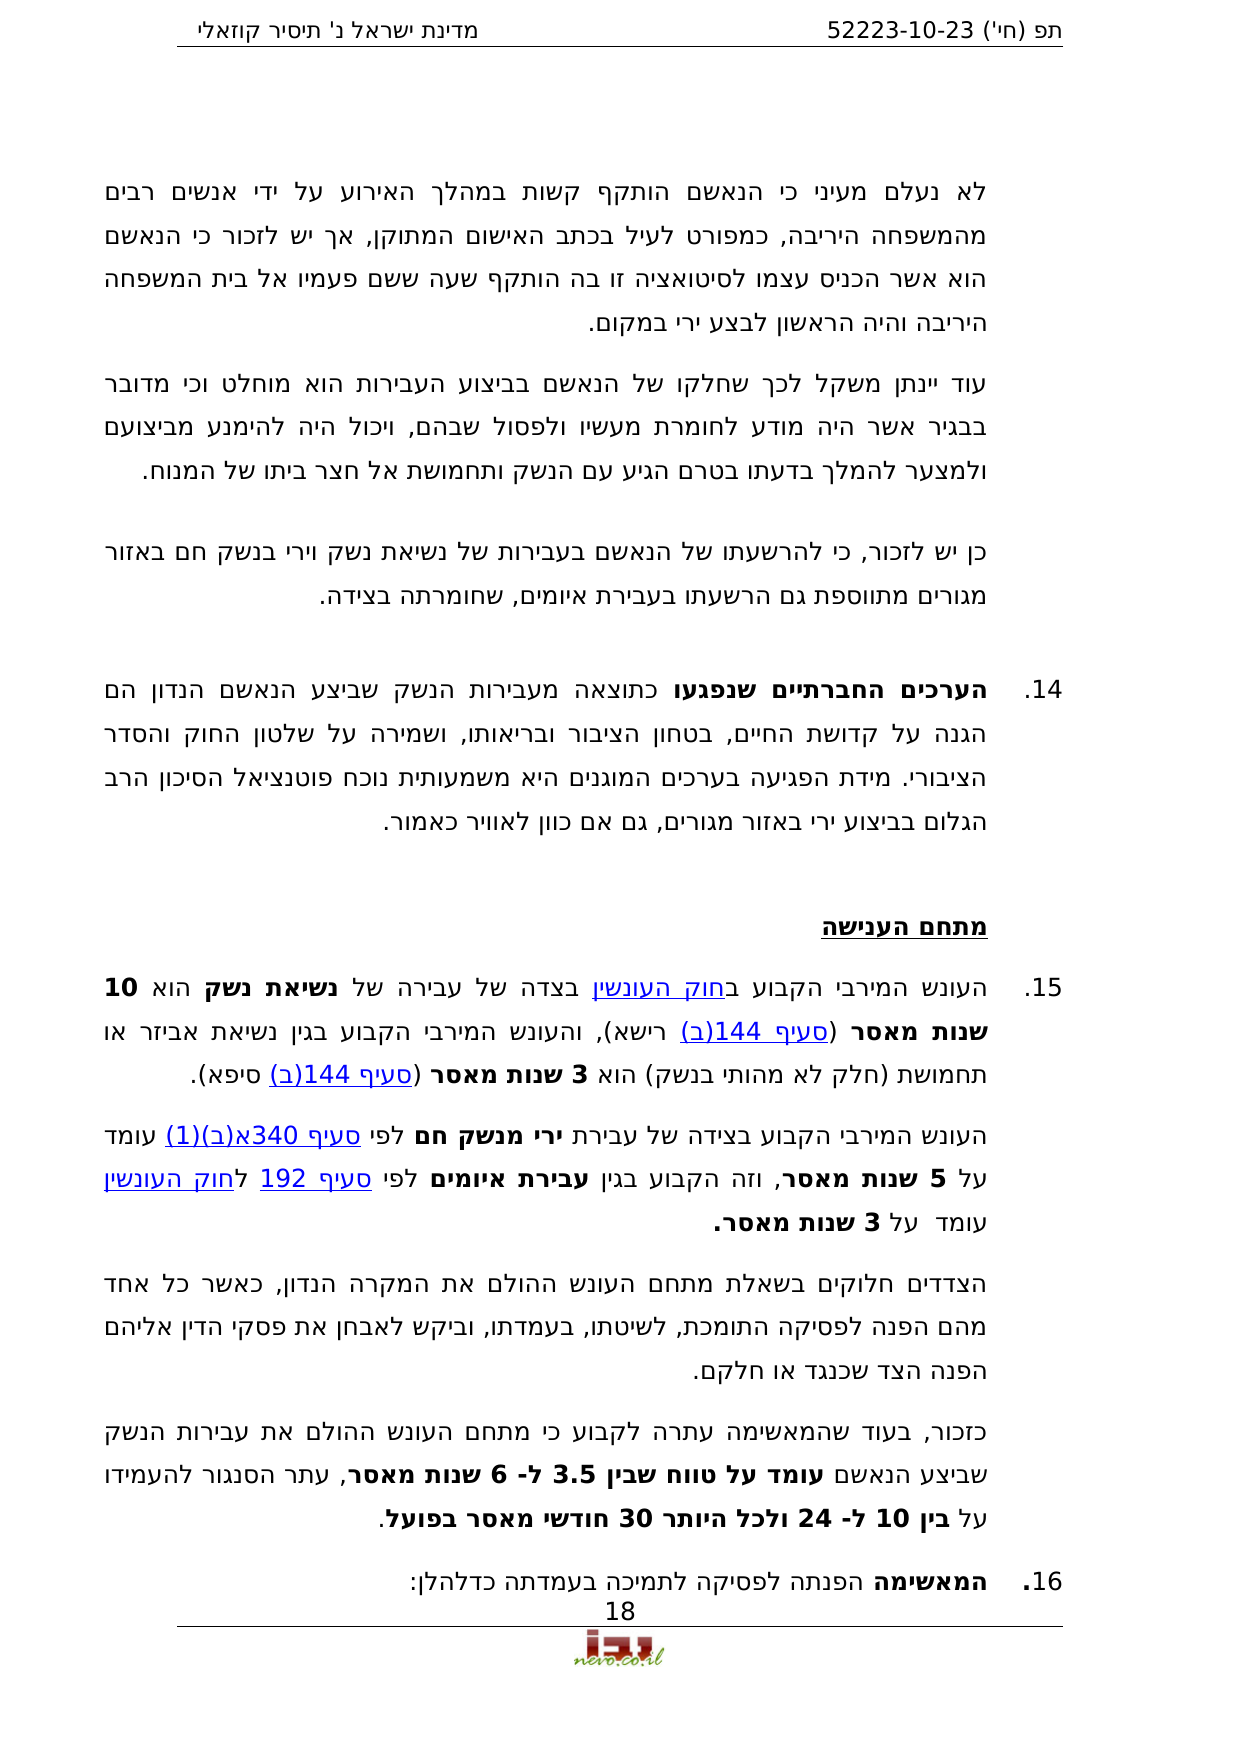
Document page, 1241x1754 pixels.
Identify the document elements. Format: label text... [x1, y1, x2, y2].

text 15. העונש המירבי הקבוע בחוק העונשין בצדה של עבירה של נשיאת נשק הוא 10 שנות מאסר (סעיף 144(ב) רישא), והעונש המירבי הקבוע בגין נשיאת אביזר או תחמושת (חלק לא מהותי בנשק) הוא 3 שנות מאסר (סעיף 144(ב) סיפא). [103, 973, 1063, 1089]
picture [574, 1629, 666, 1667]
text העונש המירבי הקבוע בצידה של עבירת ירי מנשק חם לפי סעיף 340א(ב)(1) עומד על 5 שנות מאסר, וזה הקבוע בגין עבירת איומים לפי סעיף 192 לחוק העונשין עומד על 3 שנות מאסר. [103, 1121, 988, 1237]
text כזכור, בעוד שהמאשימה עתרה לקבוע כי מתחם העונש ההולם את עבירות הנשק שביצע הנאשם עומד על טווח שבין 3.5 ל- 6 שנות מאסר, עתר הסנגור להעמידו על בין 10 ל- 24 ולכל היותר 30 חודשי מאסר בפועל. [103, 1417, 988, 1533]
text הצדדים חלוקים בשאלת מתחם העונש ההולם את המקרה הנדון, כאשר כל אחד מהם הפנה לפסיקה התומכת, לשיטתו, בעמדתו, וביקש לאבחן את פסקי הדין אליהם הפנה הצד שכנגד או חלקם. [103, 1269, 988, 1385]
text לא נעלם מעיני כי הנאשם הותקף קשות במהלך האירוע על ידי אנשים רבים מהמשפחה היריבה, כמפורט לעיל בכתב האישום המתוקן, אך יש לזכור כי הנאשם הוא אשר הכניס עצמו לסיטואציה זו בה הותקף שעה ששם פעמיו אל בית המשפחה היריבה והיה הראשון לבצע ירי במקום. [103, 177, 988, 338]
text 16. המאשימה הפנתה לפסיקה לתמיכה בעמדתה כדלהלן: [177, 1564, 1063, 1596]
text מתחם הענישה [103, 912, 1063, 942]
text כן יש לזכור, כי להרשעתו של הנאשם בעבירות של נשיאת נשק וירי בנשק חם באזור מגורים מתווספת גם הרשעתו בעבירת איומים, שחומרתה בצידה. [103, 538, 988, 611]
text 14. הערכים החברתיים שנפגעו כתוצאה מעבירות הנשק שביצע הנאשם הנדון הם הגנה על קדושת החיים, בטחון הציבור ובריאותו, ושמירה על שלטון החוק והסדר הציבורי. מידת הפגיעה בערכים המוגנים היא משמעותית נוכח פוטנציאל הסיכון הרב הגלום בביצוע ירי באזור מגורים, גם אם כוון לאוויר כאמור. [103, 675, 1063, 836]
text עוד יינתן משקל לכך שחלקו של הנאשם בביצוע העבירות הוא מוחלט וכי מדובר בבגיר אשר היה מודע לחומרת מעשיו ולפסול שבהם, ויכול היה להימנע מביצועם ולמצער להמלך בדעתו בטרם הגיע עם הנשק ותחמושת אל חצר ביתו של המנוח. [103, 369, 988, 486]
